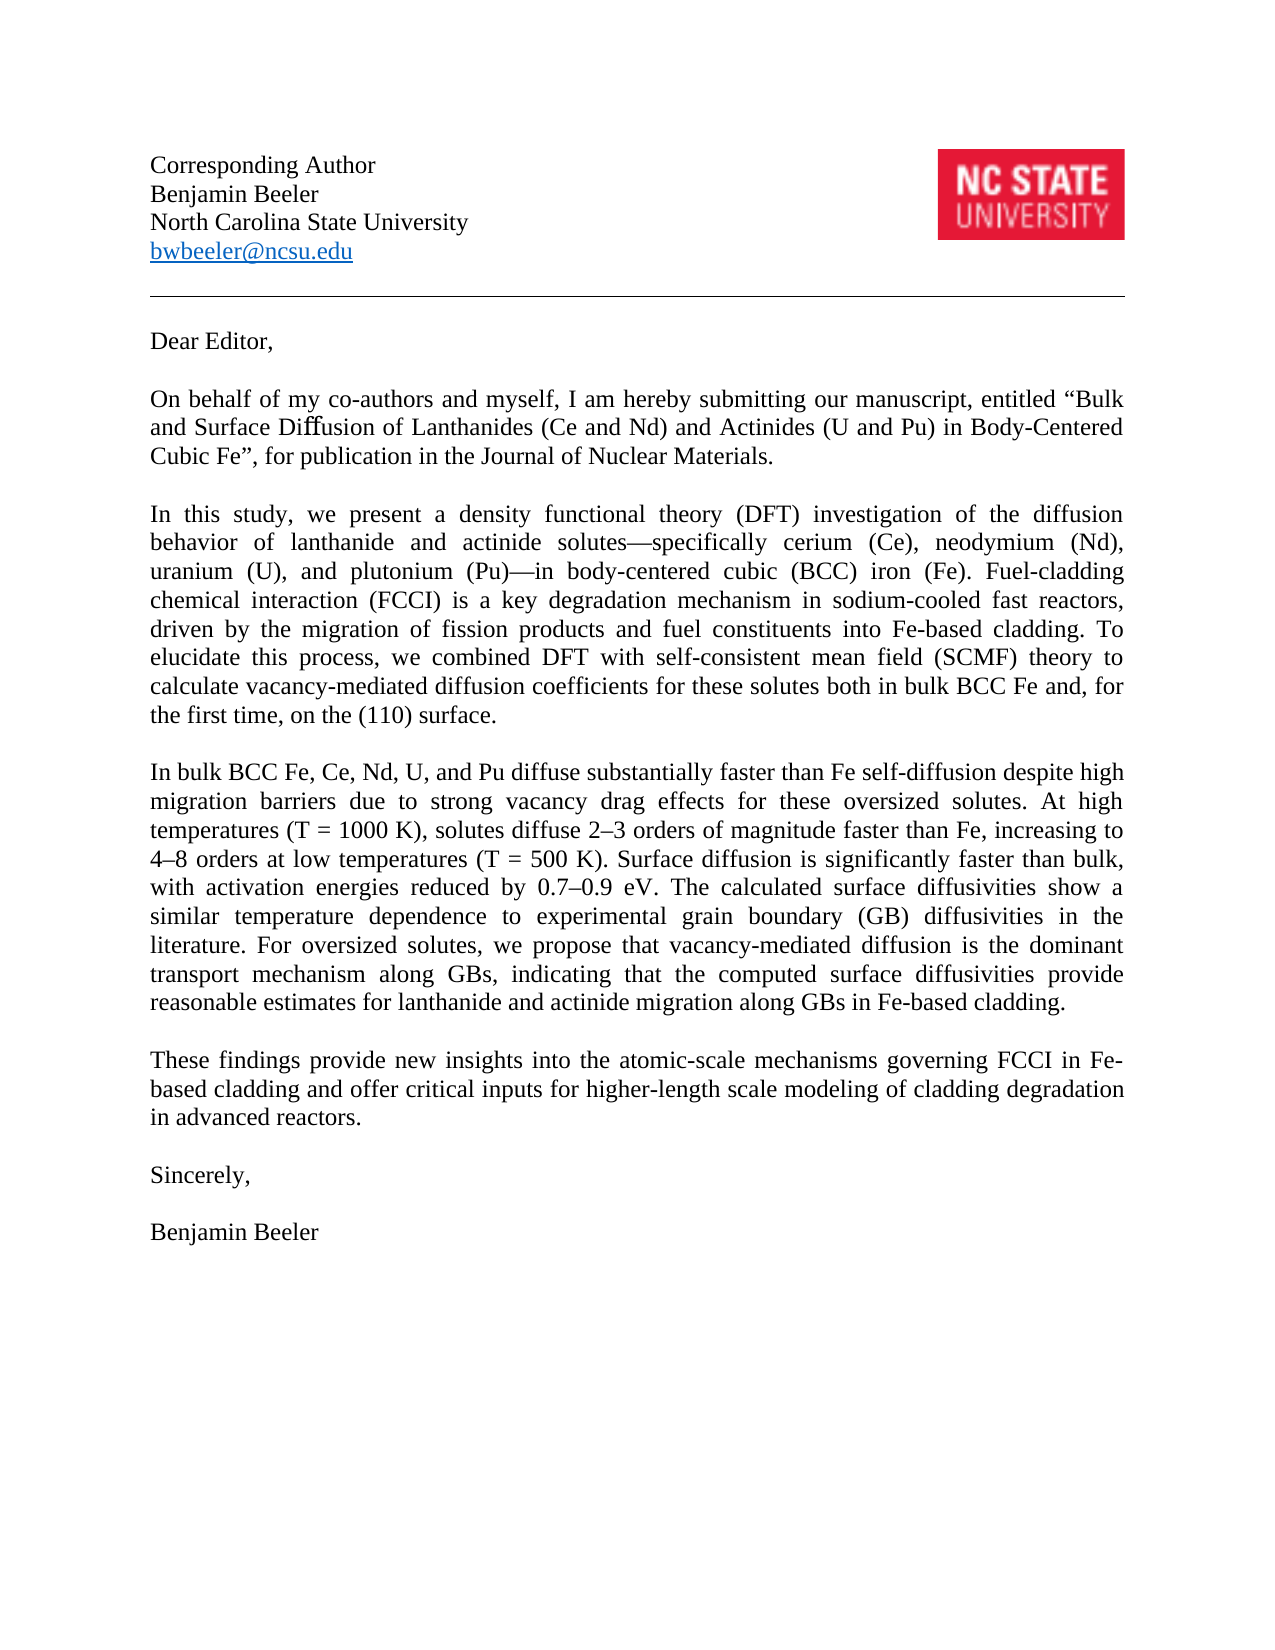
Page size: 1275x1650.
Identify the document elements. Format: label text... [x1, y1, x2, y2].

text North Carolina State University [150, 207, 937, 236]
text On behalf of my co-authors and myself, I am hereby submitting our manuscript, entitled “Bulk and Surface Diﬀusion of Lanthanides (Ce and Nd) and Actinides (U and Pu) in Body-Centered Cubic Fe”, for publication in the Journal of Nuclear Materials. [150, 384, 1125, 470]
text In bulk BCC Fe, Ce, Nd, U, and Pu diffuse substantially faster than Fe self-diffusion despite high migration barriers due to strong vacancy drag effects for these oversized solutes. At high temperatures (T = 1000 K), solutes diffuse 2–3 orders of magnitude faster than Fe, increasing to 4–8 orders at low temperatures (T = 500 K). Surface diffusion is significantly faster than bulk, with activation energies reduced by 0.7–0.9 eV. The calculated surface diffusivities show a similar temperature dependence to experimental grain boundary (GB) diffusivities in the literature. For oversized solutes, we propose that vacancy-mediated diffusion is the dominant transport mechanism along GBs, indicating that the computed surface diffusivities provide reasonable estimates for lanthanide and actinide migration along GBs in Fe-based cladding. [150, 757, 1125, 1016]
text bwbeeler@ncsu.edu [150, 236, 1125, 265]
text Benjamin Beeler [150, 1217, 1125, 1246]
text These findings provide new insights into the atomic-scale mechanisms governing FCCI in Fe-based cladding and offer critical inputs for higher-length scale modeling of cladding degradation in advanced reactors. [150, 1045, 1125, 1131]
text Sincerely, [150, 1160, 1125, 1189]
text Corresponding Author [150, 150, 937, 179]
text Benjamin Beeler [150, 179, 937, 207]
text Dear Editor, [150, 326, 1125, 355]
text In this study, we present a density functional theory (DFT) investigation of the diffusion behavior of lanthanide and actinide solutes—specifically cerium (Ce), neodymium (Nd), uranium (U), and plutonium (Pu)—in body-centered cubic (BCC) iron (Fe). Fuel-cladding chemical interaction (FCCI) is a key degradation mechanism in sodium-cooled fast reactors, driven by the migration of fission products and fuel constituents into Fe-based cladding. To elucidate this process, we combined DFT with self-consistent mean field (SCMF) theory to calculate vacancy-mediated diffusion coefficients for these solutes both in bulk BCC Fe and, for the first time, on the (110) surface. [150, 499, 1125, 729]
